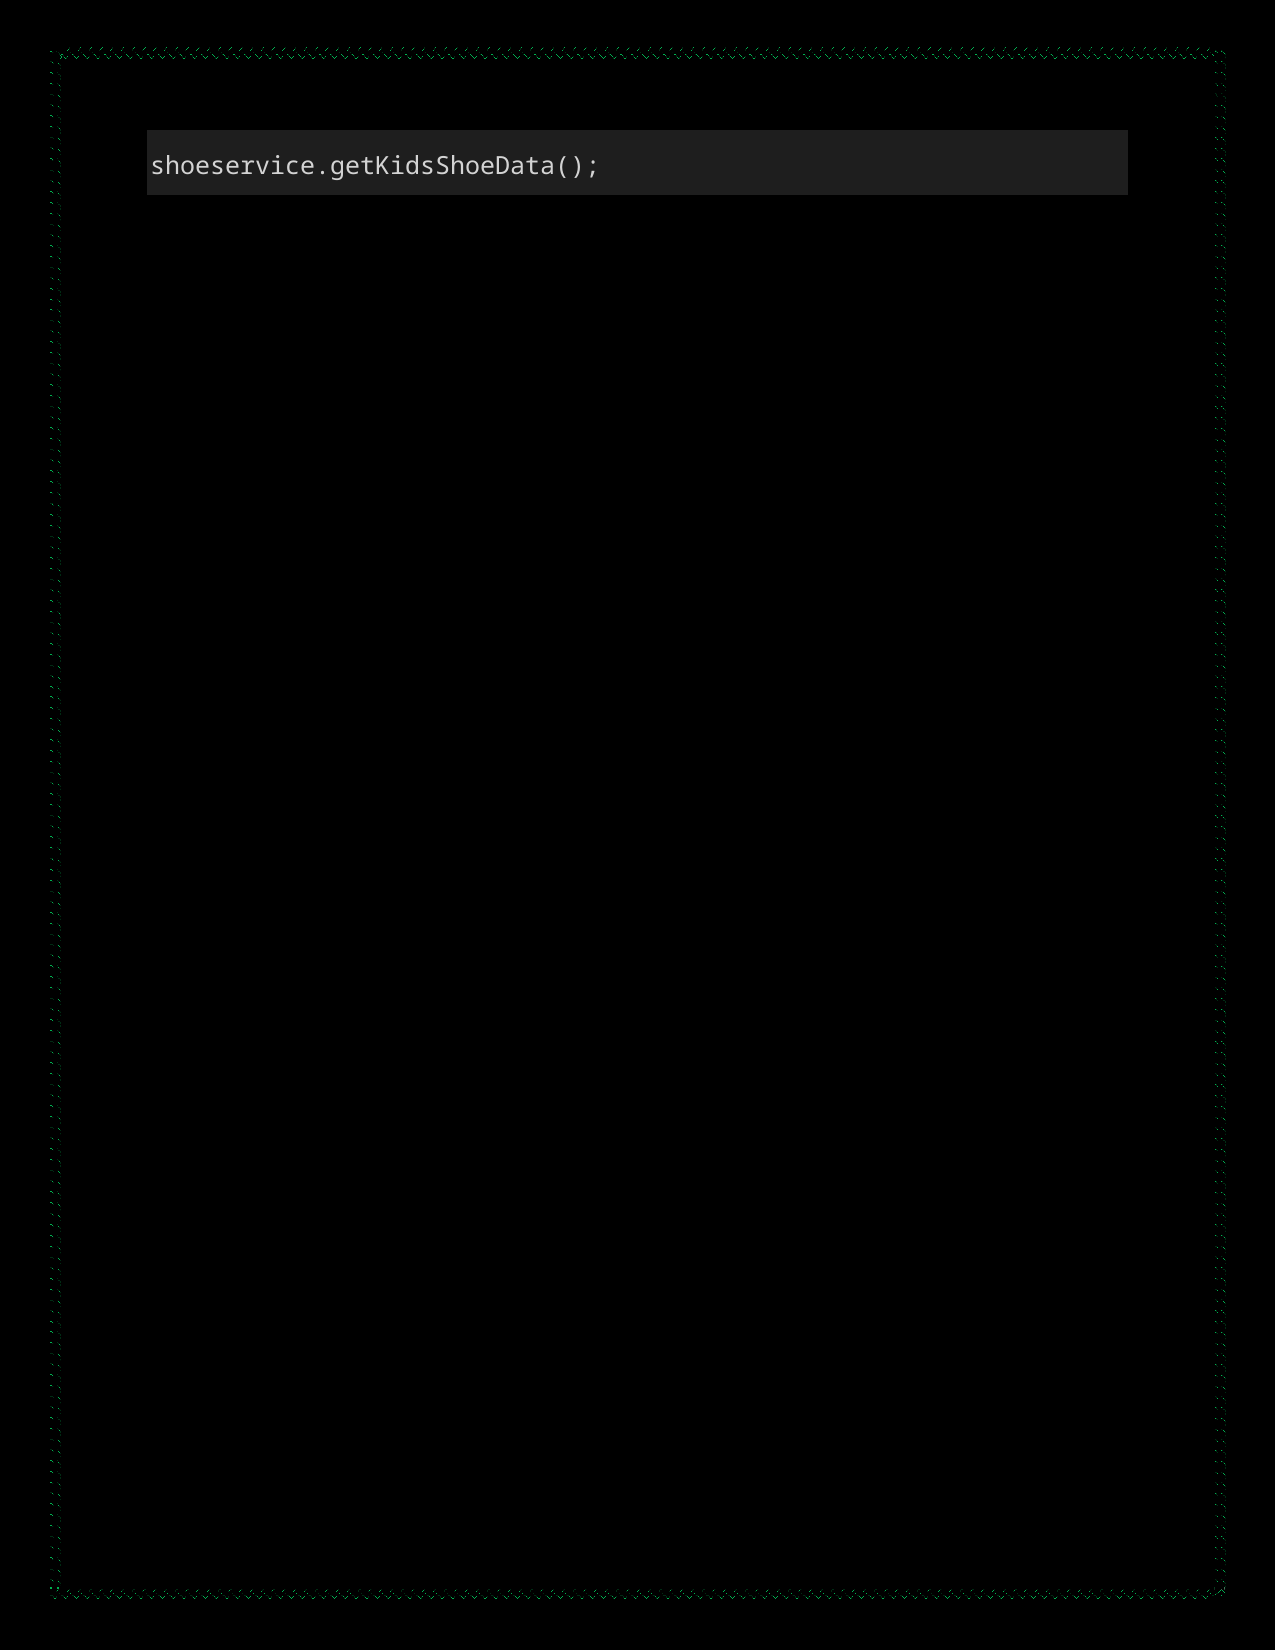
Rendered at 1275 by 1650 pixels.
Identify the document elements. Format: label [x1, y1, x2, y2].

picture [50, 47, 1226, 1601]
table_header [147, 130, 1128, 195]
